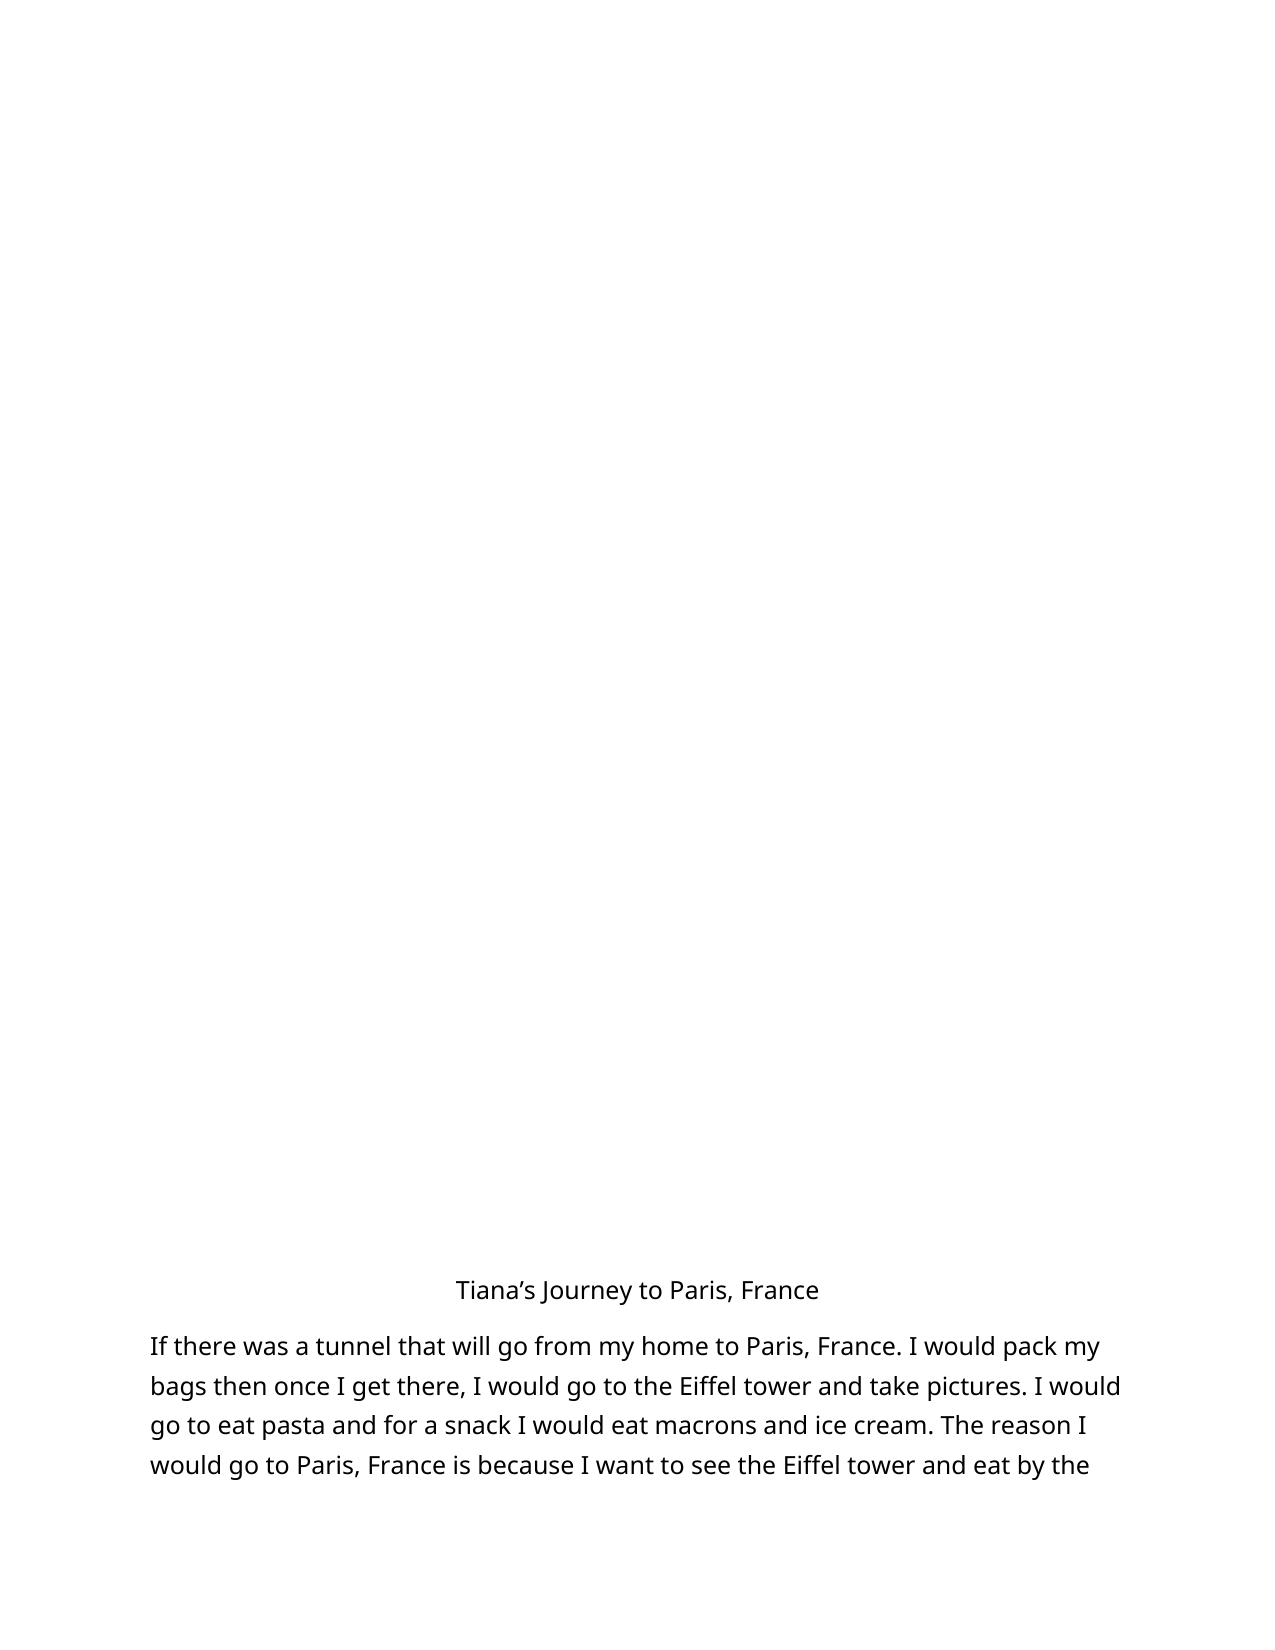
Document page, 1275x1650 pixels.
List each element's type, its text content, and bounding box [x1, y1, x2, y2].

text Tiana’s Journey to Paris, France [150, 1273, 1125, 1307]
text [150, 1329, 1125, 1482]
